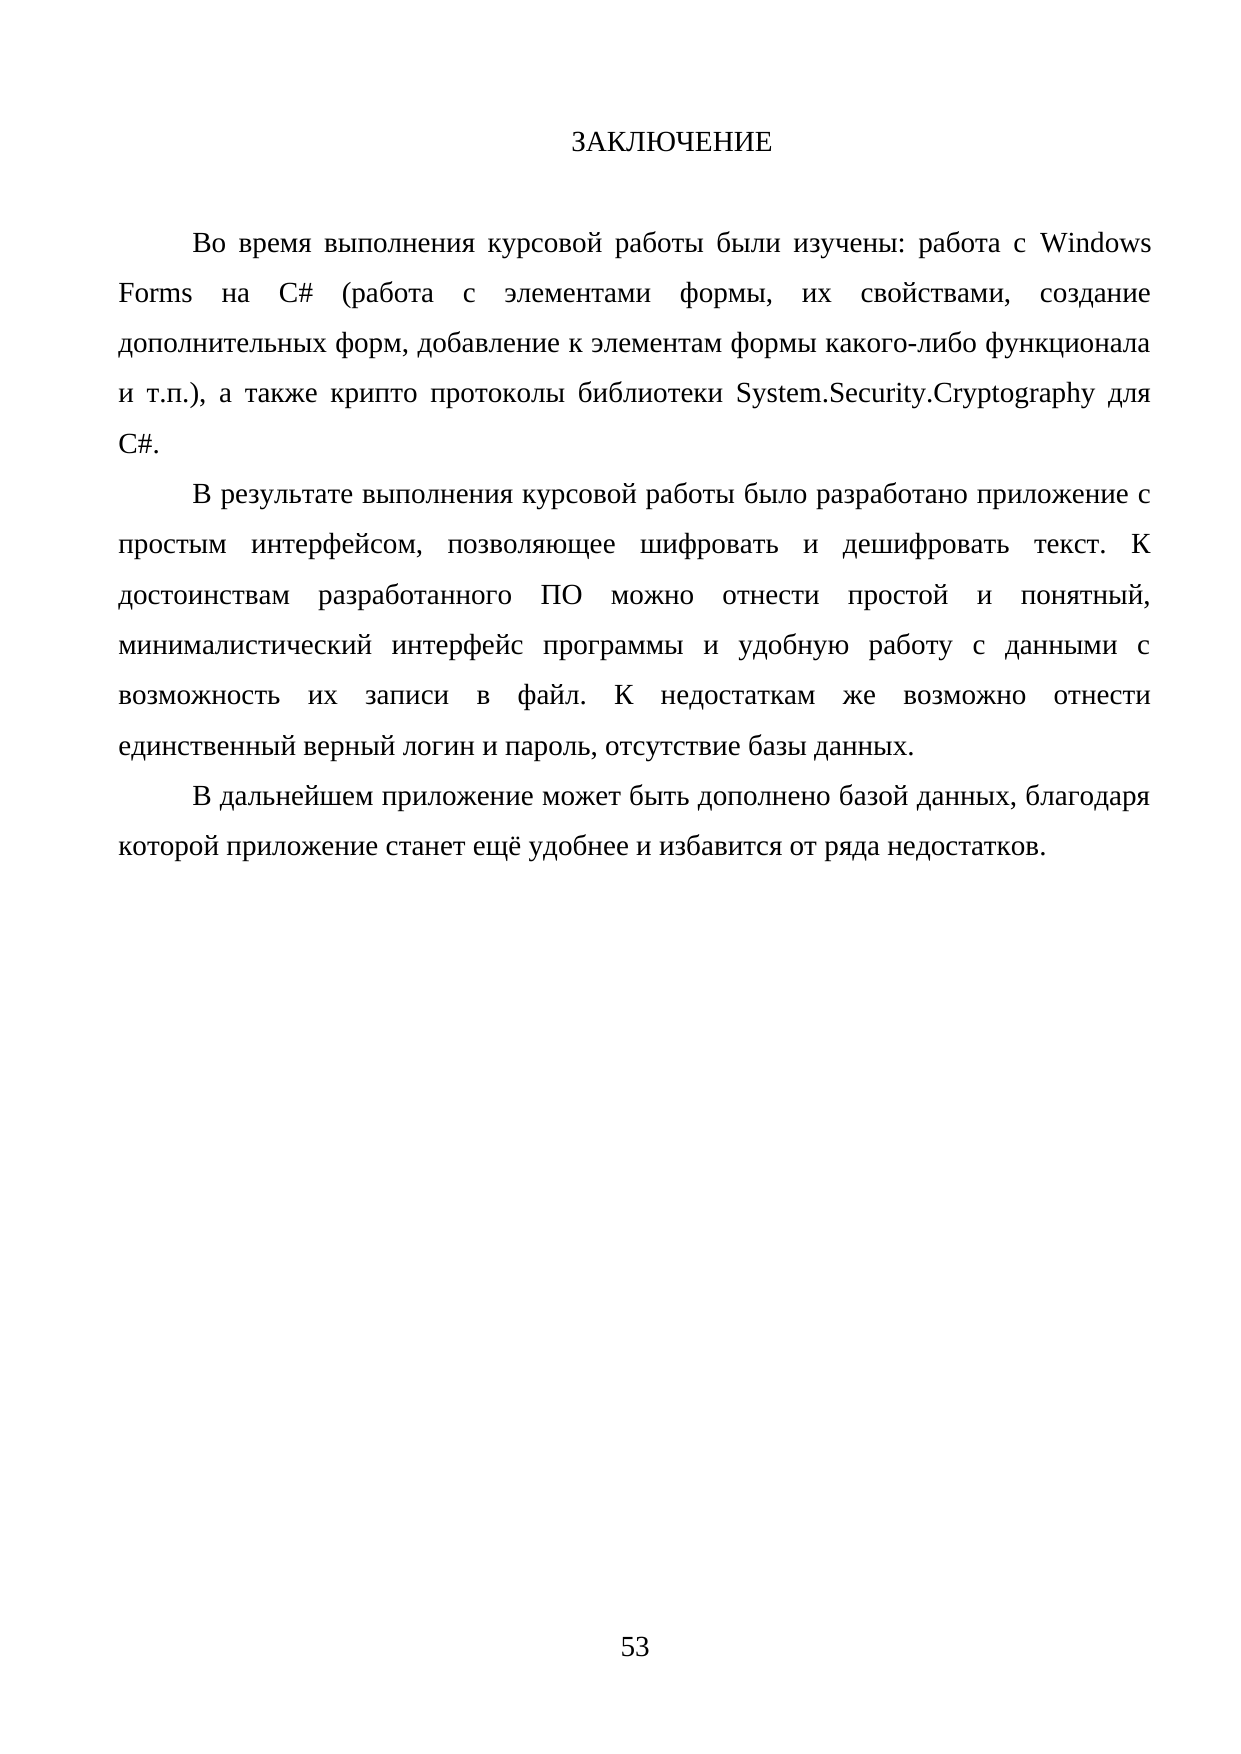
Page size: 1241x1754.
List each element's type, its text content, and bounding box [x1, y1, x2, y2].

text В дальнейшем приложение может быть дополнено базой данных, благодаря которой приложение станет ещё удобнее и избавится от ряда недостатков. [118, 778, 1152, 862]
text Во время выполнения курсовой работы были изучены: работа с Windows Forms на C# (работа с элементами формы, их свойствами, создание дополнительных форм, добавление к элементам формы какого-либо функционала и т.п.), а также крипто протоколы библиотеки System.Security.Cryptography для C#. [118, 225, 1152, 459]
subtitle ЗАКЛЮЧЕНИЕ [118, 124, 1152, 158]
text В результате выполнения курсовой работы было разработано приложение с простым интерфейсом, позволяющее шифровать и дешифровать текст. К достоинствам разработанного ПО можно отнести простой и понятный, минималистический интерфейс программы и удобную работу с данными с возможность их записи в файл. К недостаткам же возможно отнести единственный верный логин и пароль, отсутствие базы данных. [118, 476, 1152, 761]
